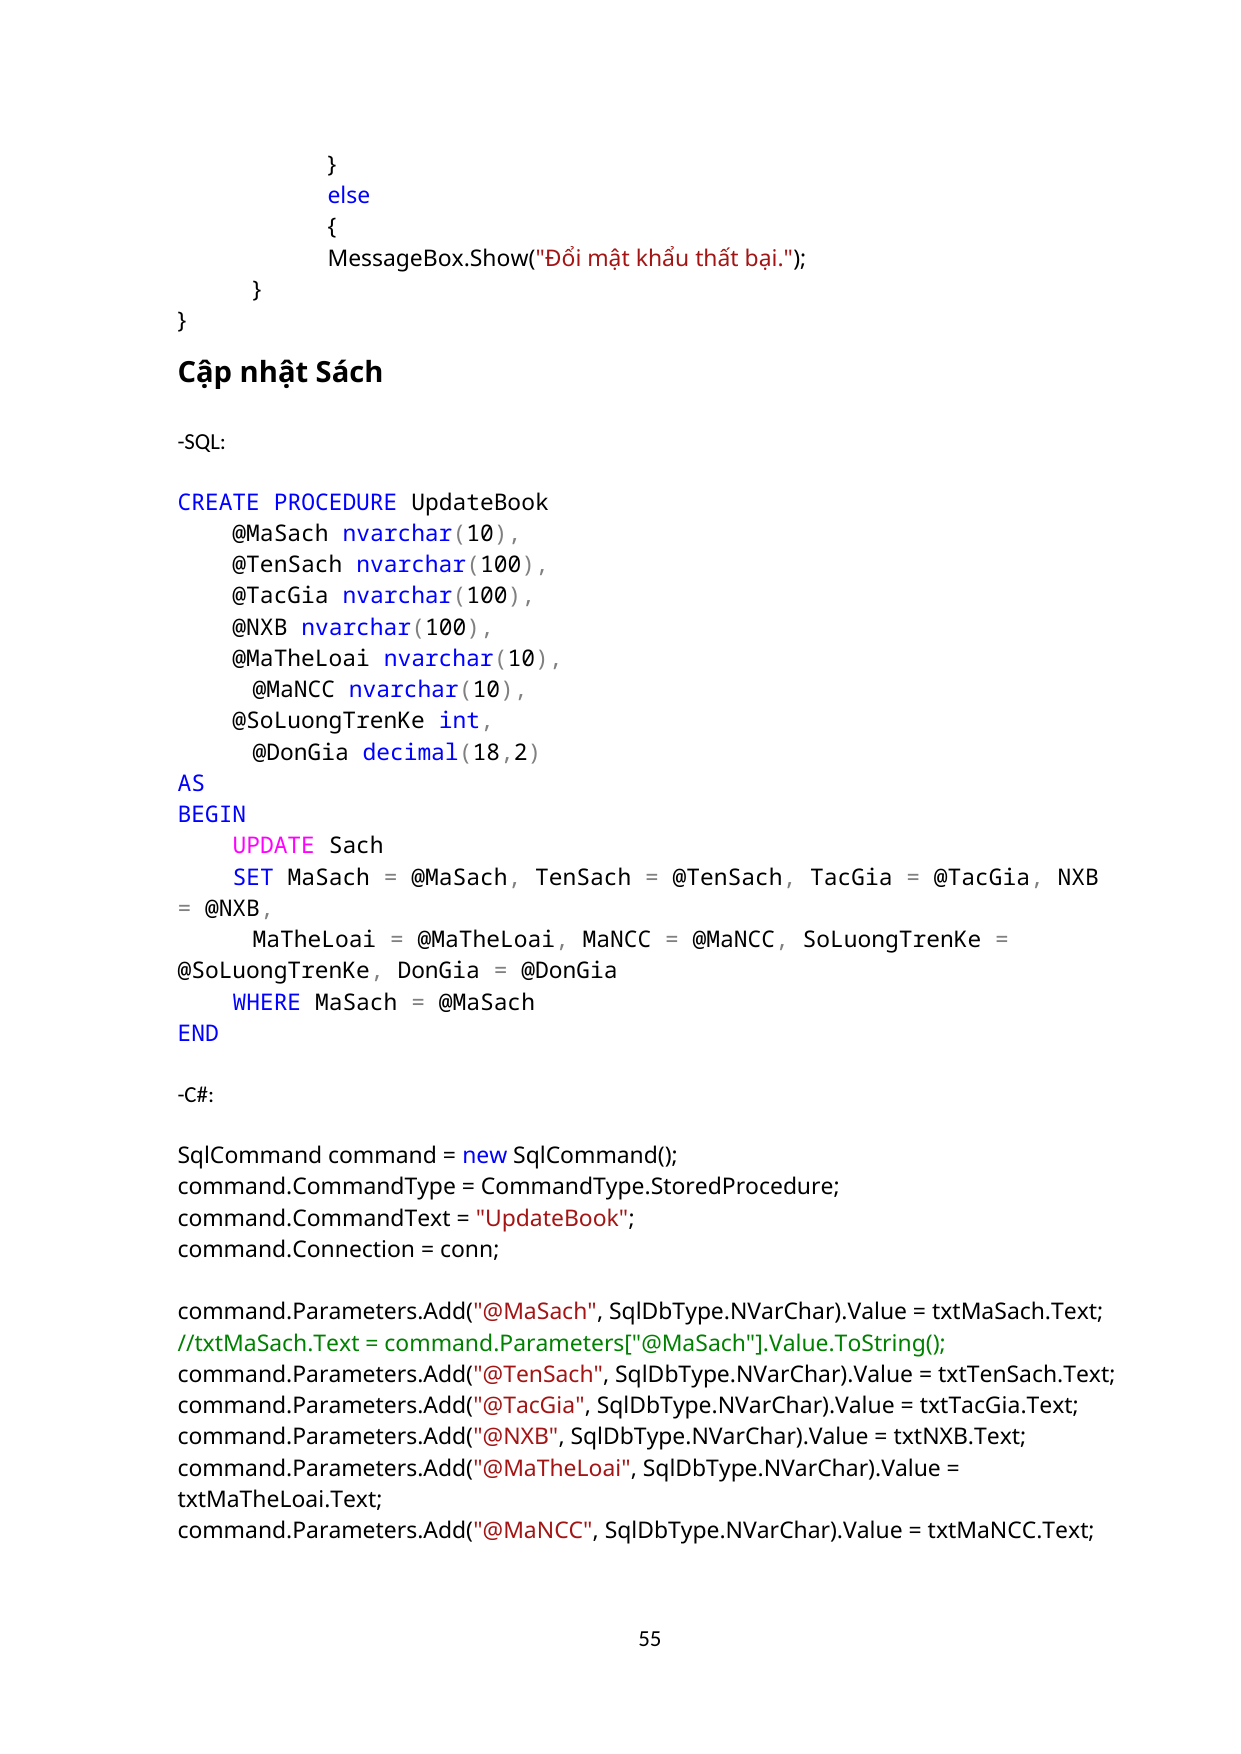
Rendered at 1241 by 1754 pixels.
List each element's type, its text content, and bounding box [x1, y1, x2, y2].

text command.CommandText = "UpdateBook"; [177, 1202, 1122, 1233]
text @MaNCC nvarchar(10), [177, 673, 1122, 704]
list } [177, 304, 1122, 335]
text command.Parameters.Add("@MaNCC", SqlDbType.NVarChar).Value = txtMaNCC.Text; [177, 1514, 1122, 1545]
text } [252, 148, 1122, 179]
text -C#: [177, 1080, 1122, 1108]
text @TenSach nvarchar(100), [177, 548, 1122, 579]
list END [140, 1017, 1122, 1048]
list Cập nhật Sách [177, 351, 1122, 391]
text } [177, 273, 1122, 304]
text SqlCommand command = new SqlCommand(); [177, 1139, 1122, 1170]
text WHERE MaSach = @MaSach [177, 986, 1122, 1017]
text @SoLuongTrenKe int, [177, 704, 1122, 736]
text @MaSach nvarchar(10), [177, 517, 1122, 548]
text @DonGia decimal(18,2) [177, 736, 1122, 767]
text CREATE PROCEDURE UpdateBook [177, 486, 1122, 517]
text BEGIN [177, 798, 1122, 829]
text MessageBox.Show("Đổi mật khẩu thất bại."); [252, 241, 1122, 273]
text command.Parameters.Add("@TacGia", SqlDbType.NVarChar).Value = txtTacGia.Text; [177, 1389, 1122, 1420]
text command.Connection = conn; [177, 1233, 1122, 1264]
text @NXB nvarchar(100), [177, 611, 1122, 642]
text command.CommandType = CommandType.StoredProcedure; [177, 1170, 1122, 1202]
text { [252, 210, 1122, 241]
text //txtMaSach.Text = command.Parameters["@MaSach"].Value.ToString(); [177, 1327, 1122, 1358]
text -SQL: [177, 427, 1122, 455]
text command.Parameters.Add("@MaSach", SqlDbType.NVarChar).Value = txtMaSach.Text; [177, 1295, 1122, 1327]
text command.Parameters.Add("@TenSach", SqlDbType.NVarChar).Value = txtTenSach.Text; [177, 1358, 1122, 1389]
text SET MaSach = @MaSach, TenSach = @TenSach, TacGia = @TacGia, NXB = @NXB, [177, 861, 1122, 923]
text command.Parameters.Add("@MaTheLoai", SqlDbType.NVarChar).Value = txtMaTheLoai.Text; [177, 1452, 1122, 1514]
text @MaTheLoai nvarchar(10), [177, 642, 1122, 673]
text @TacGia nvarchar(100), [177, 579, 1122, 611]
text UPDATE Sach [177, 829, 1122, 861]
text command.Parameters.Add("@NXB", SqlDbType.NVarChar).Value = txtNXB.Text; [177, 1420, 1122, 1452]
text AS [177, 767, 1122, 798]
text MaTheLoai = @MaTheLoai, MaNCC = @MaNCC, SoLuongTrenKe = @SoLuongTrenKe, DonGia = @DonGia [177, 923, 1122, 986]
text else [252, 179, 1122, 210]
